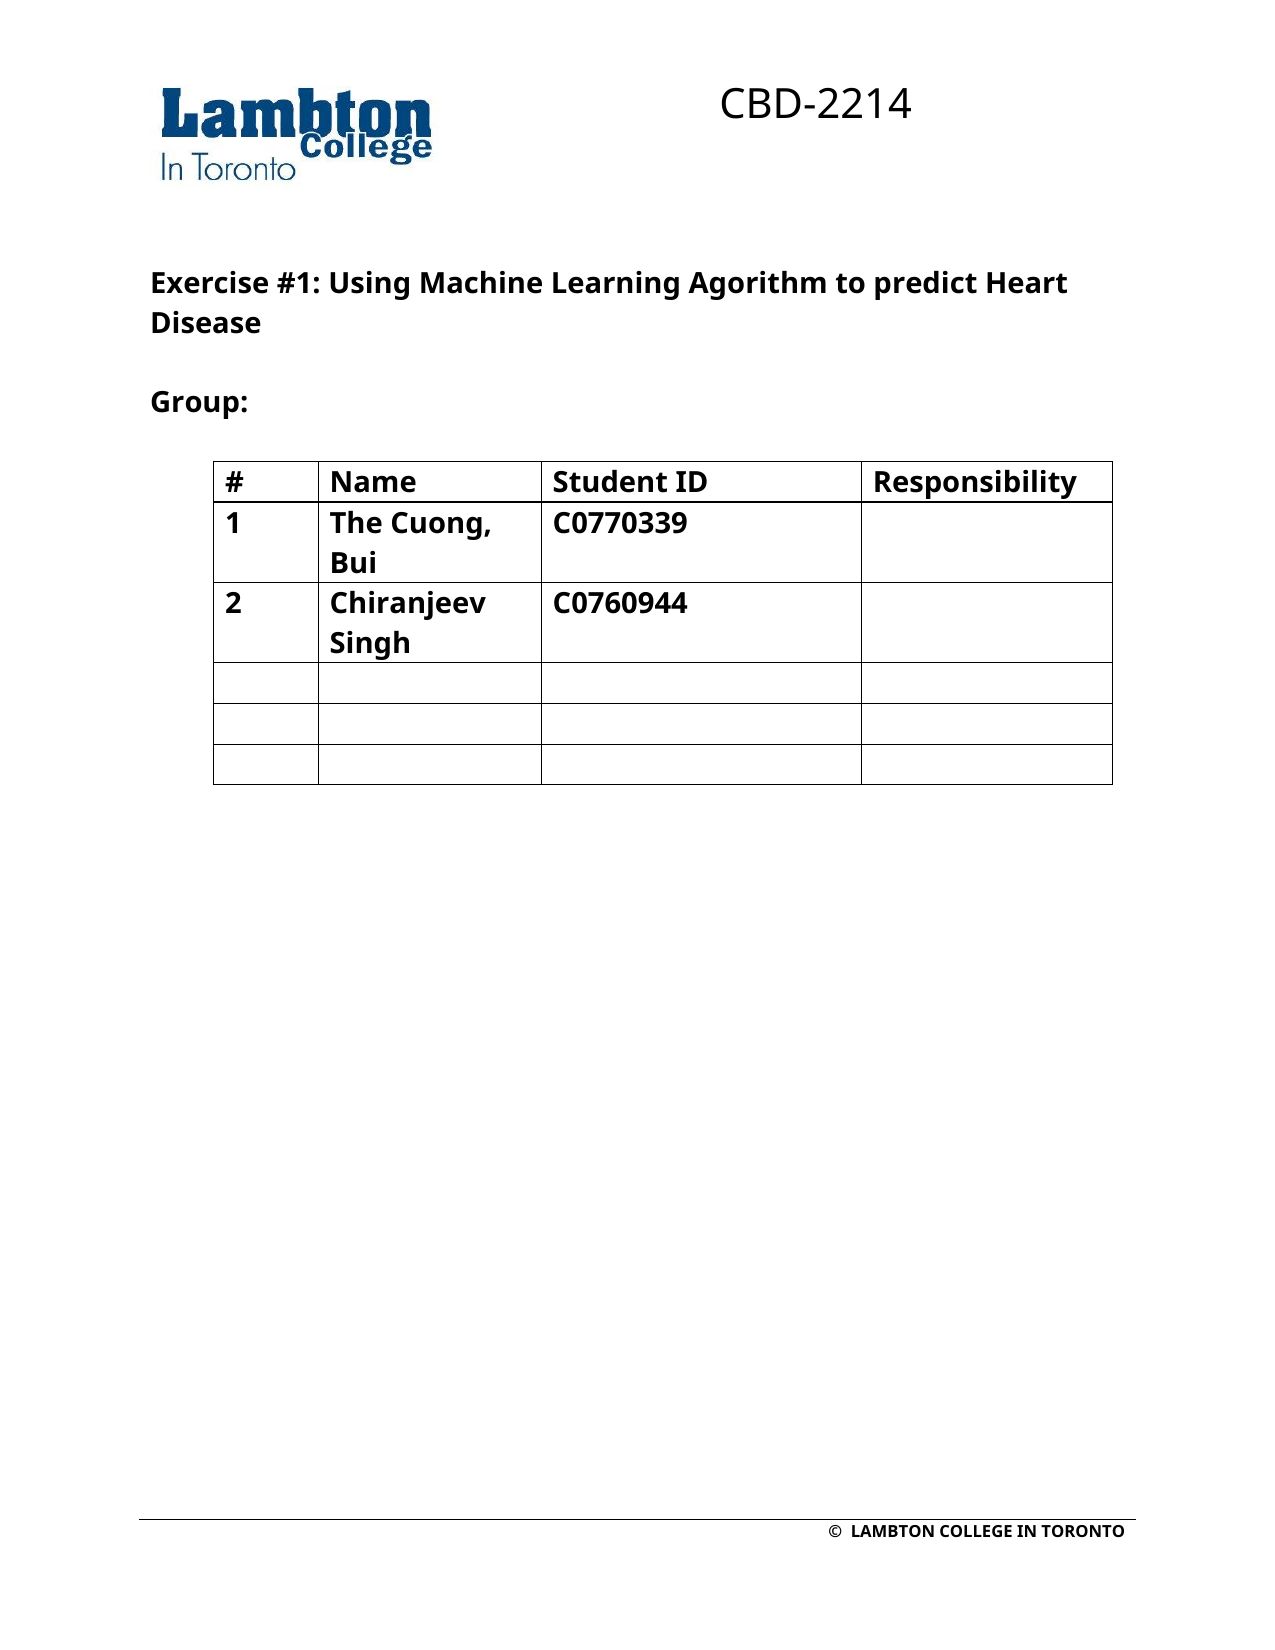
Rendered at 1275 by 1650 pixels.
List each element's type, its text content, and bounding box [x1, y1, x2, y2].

table_cell 2 [214, 583, 318, 662]
table_header Student ID [542, 462, 861, 501]
table_cell [862, 745, 1112, 784]
table_cell The Cuong, Bui [319, 503, 541, 582]
table_cell [214, 704, 318, 744]
table_cell 1 [214, 503, 318, 582]
table_cell [319, 663, 541, 703]
table_cell [319, 704, 541, 744]
text Exercise #1: Using Machine Learning Agorithm to predict Heart Disease [150, 262, 1125, 342]
table_cell [214, 745, 318, 784]
table_cell [542, 745, 861, 784]
table_header Name [319, 462, 541, 501]
table_cell [862, 704, 1112, 744]
table_cell [862, 663, 1112, 703]
picture [150, 73, 444, 191]
table_cell C0760944 [542, 583, 861, 662]
table_cell [862, 583, 1112, 662]
table_cell [542, 704, 861, 744]
table_cell [862, 503, 1112, 582]
table_cell C0770339 [542, 503, 861, 582]
table_header Responsibility [862, 462, 1112, 501]
text Group: [150, 381, 1125, 421]
table_cell [319, 745, 541, 784]
table_cell [542, 663, 861, 703]
table_header # [214, 462, 318, 501]
table_cell Chiranjeev Singh [319, 583, 541, 662]
table_cell [214, 663, 318, 703]
